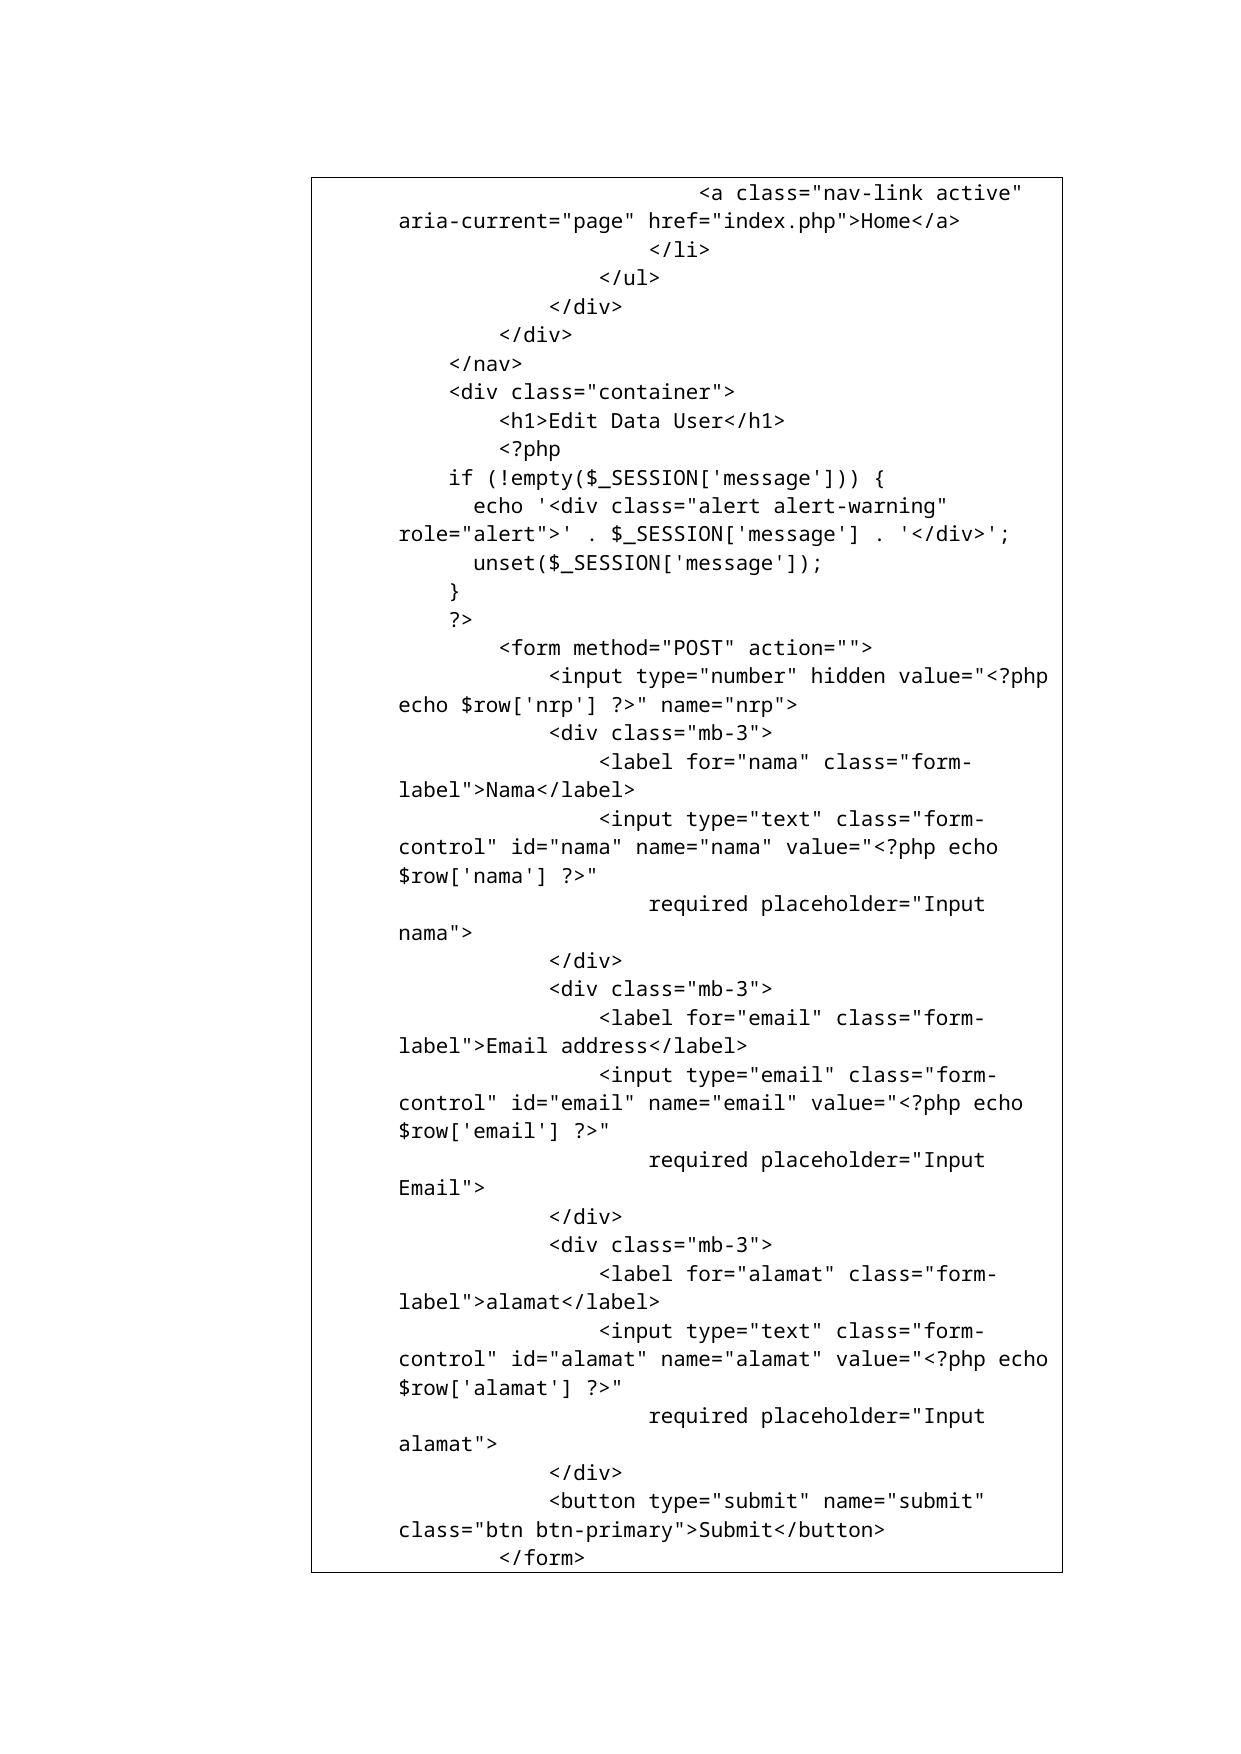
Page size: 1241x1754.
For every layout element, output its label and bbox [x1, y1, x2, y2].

table_header [312, 178, 1062, 1572]
